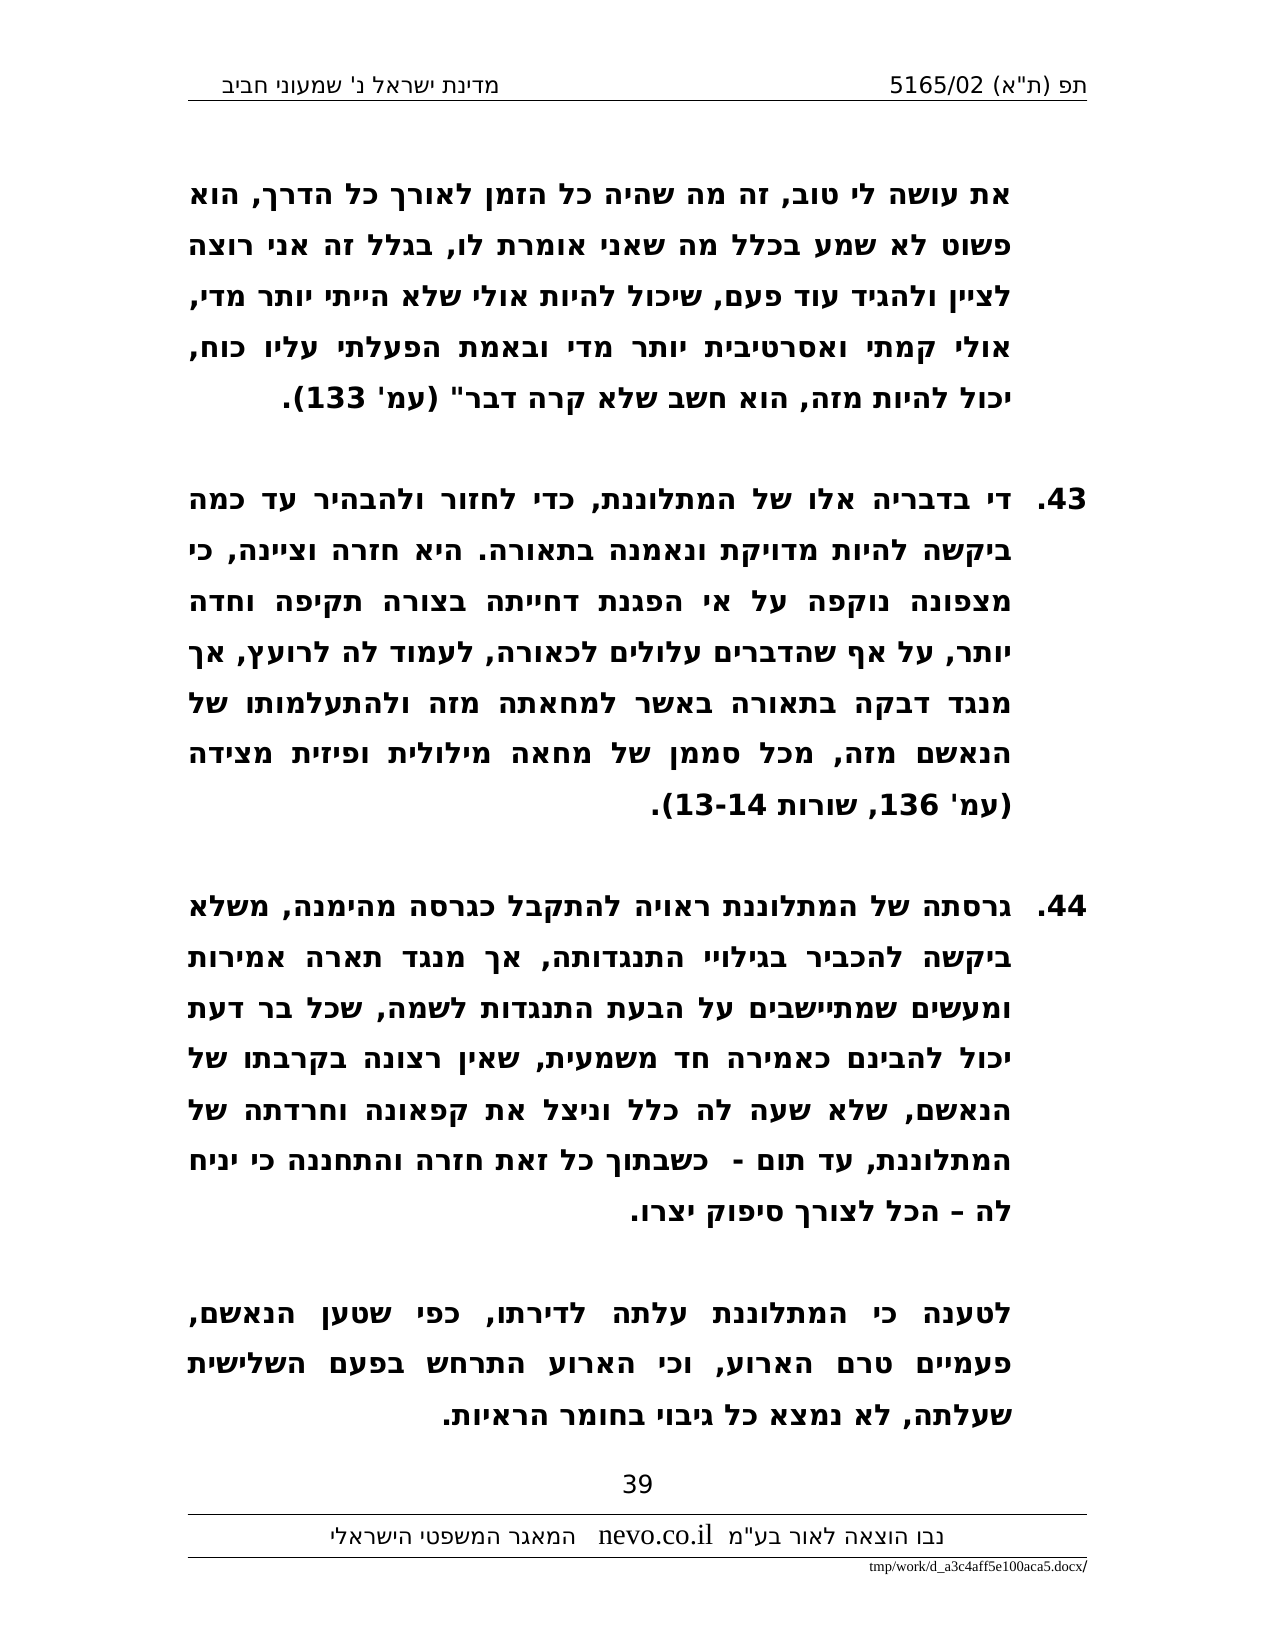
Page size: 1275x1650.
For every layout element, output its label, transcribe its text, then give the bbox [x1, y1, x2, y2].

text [187, 177, 1087, 415]
text 43. די בדבריה אלו של המתלוננת, כדי לחזור ולהבהיר עד כמה ביקשה להיות מדויקת ונאמנה בתאורה. היא חזרה וציינה, כי מצפונה נוקפה על אי הפגנת דחייתה בצורה תקיפה וחדה יותר, על אף שהדברים עלולים לכאורה, לעמוד לה לרועץ, אך מנגד דבקה בתאורה באשר למחאתה מזה ולהתעלמותו של הנאשם מזה, מכל סממן של מחאה מילולית ופיזית מצידה (עמ' 136, שורות 13-14). [187, 482, 1087, 822]
text 44. גרסתה של המתלוננת ראויה להתקבל כגרסה מהימנה, משלא ביקשה להכביר בגילויי התנגדותה, אך מנגד תארה אמירות ומעשים שמתיישבים על הבעת התנגדות לשמה, שכל בר דעת יכול להבינם כאמירה חד משמעית, שאין רצונה בקרבתו של הנאשם, שלא שעה לה כלל וניצל את קפאונה וחרדתה של המתלוננת, עד תום - כשבתוך כל זאת חזרה והתחננה כי יניח לה – הכל לצורך סיפוק יצרו. [187, 889, 1087, 1229]
text לטענה כי המתלוננת עלתה לדירתו, כפי שטען הנאשם, פעמיים טרם הארוע, וכי הארוע התרחש בפעם השלישית שעלתה, לא נמצא כל גיבוי בחומר הראיות. [187, 1296, 1012, 1432]
